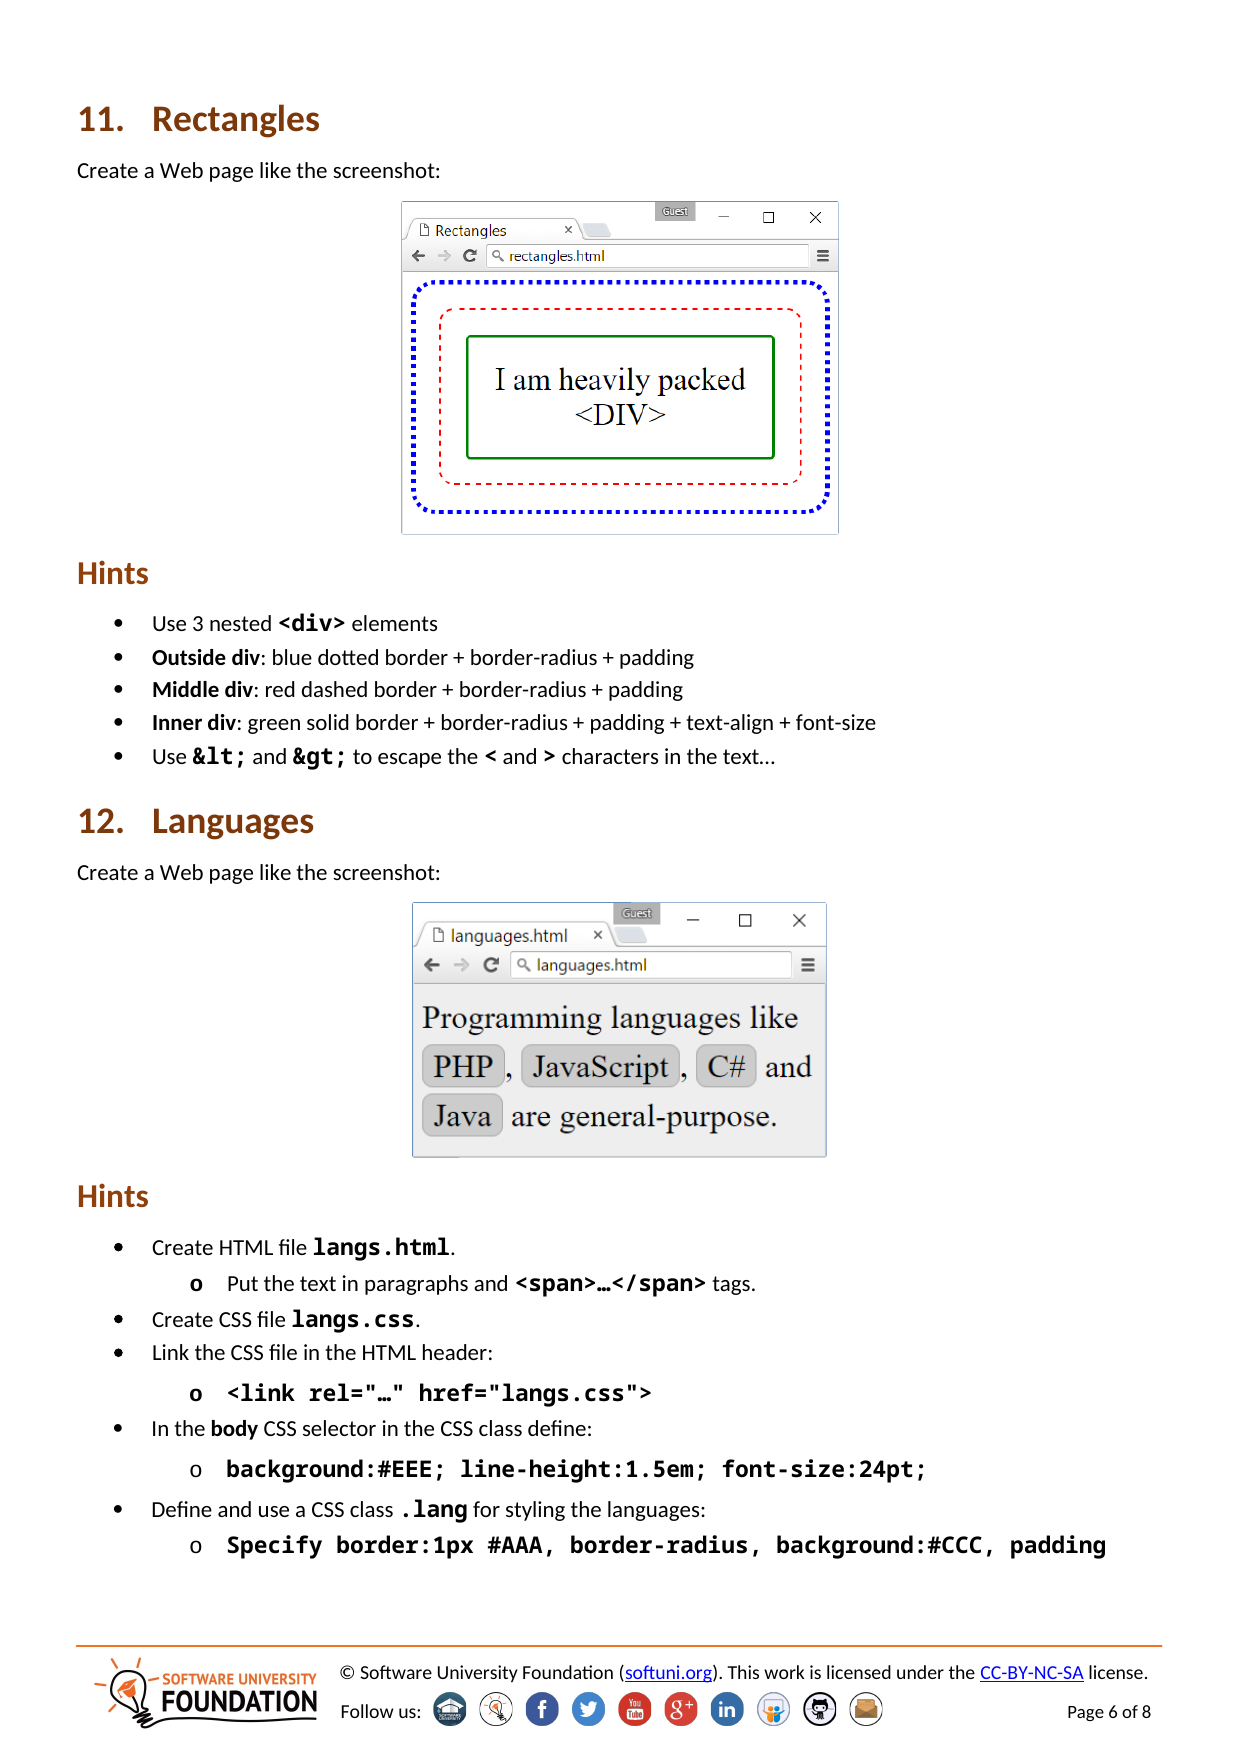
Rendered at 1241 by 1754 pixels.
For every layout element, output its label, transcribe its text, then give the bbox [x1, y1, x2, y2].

list Outside div: blue dotted border + border-radius + padding [114, 643, 1163, 671]
list Middle div: red dashed border + border-radius + padding [114, 676, 1163, 703]
list <link rel="…" href="langs.css"> [189, 1377, 1163, 1408]
list Specify border:1px #AAA, border-radius, background:#CCC, padding [189, 1529, 1163, 1560]
list Create HTML file langs.html. [114, 1231, 1163, 1262]
text Create a Web page like the screenshot: [77, 156, 1163, 184]
picture [412, 902, 827, 1158]
picture [433, 1692, 467, 1726]
picture [479, 1692, 513, 1726]
subtitle Languages [77, 797, 1163, 842]
picture [572, 1692, 605, 1726]
text Create a Web page like the screenshot: [77, 858, 1163, 886]
picture [849, 1692, 883, 1726]
subtitle Hints [77, 552, 1163, 593]
list Put the text in paragraphs and <span>…</span> tags. [189, 1267, 1163, 1298]
list Create CSS file langs.css. [114, 1303, 1163, 1334]
picture [803, 1692, 837, 1726]
list Link the CSS file in the HTML header: [114, 1338, 1163, 1367]
list Define and use a CSS class .lang for styling the languages: [114, 1493, 1163, 1524]
list Inner div: green solid border + border-radius + padding + text-align + font-size [114, 708, 1163, 736]
picture [710, 1692, 744, 1726]
subtitle Rectangles [77, 95, 1163, 141]
list background:#EEE; line-height:1.5em; font-size:24pt; [189, 1453, 1163, 1484]
picture [525, 1692, 559, 1726]
list Use 3 nested <div> elements [114, 607, 1163, 639]
picture [757, 1692, 790, 1726]
picture [93, 1656, 317, 1729]
subtitle Hints [77, 1176, 1163, 1216]
picture [401, 201, 839, 535]
list Use &lt; and &gt; to escape the < and > characters in the text… [114, 740, 1163, 771]
picture [618, 1692, 652, 1726]
list In the body CSS selector in the CSS class define: [114, 1414, 1163, 1443]
picture [664, 1692, 698, 1726]
